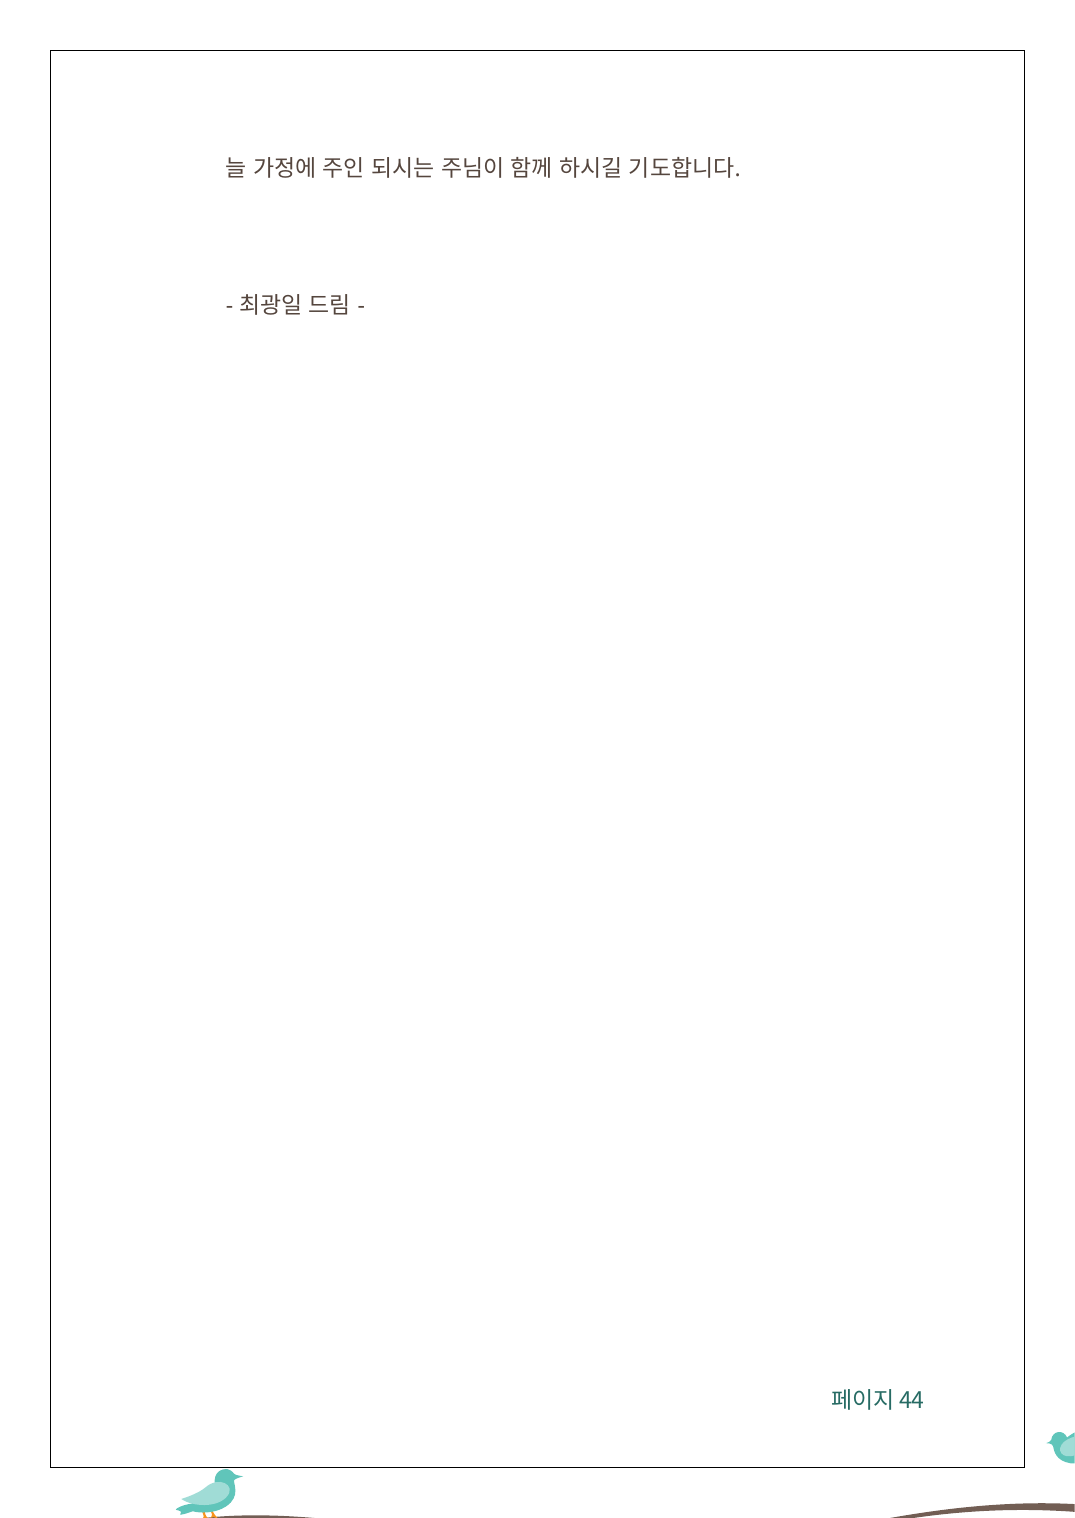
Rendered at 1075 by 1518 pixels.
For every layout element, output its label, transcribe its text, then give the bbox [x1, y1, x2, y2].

text - 최광일 드림 - [226, 287, 849, 320]
text 늘 가정에 주인 되시는 주님이 함께 하시길 기도합니다. [226, 150, 849, 183]
